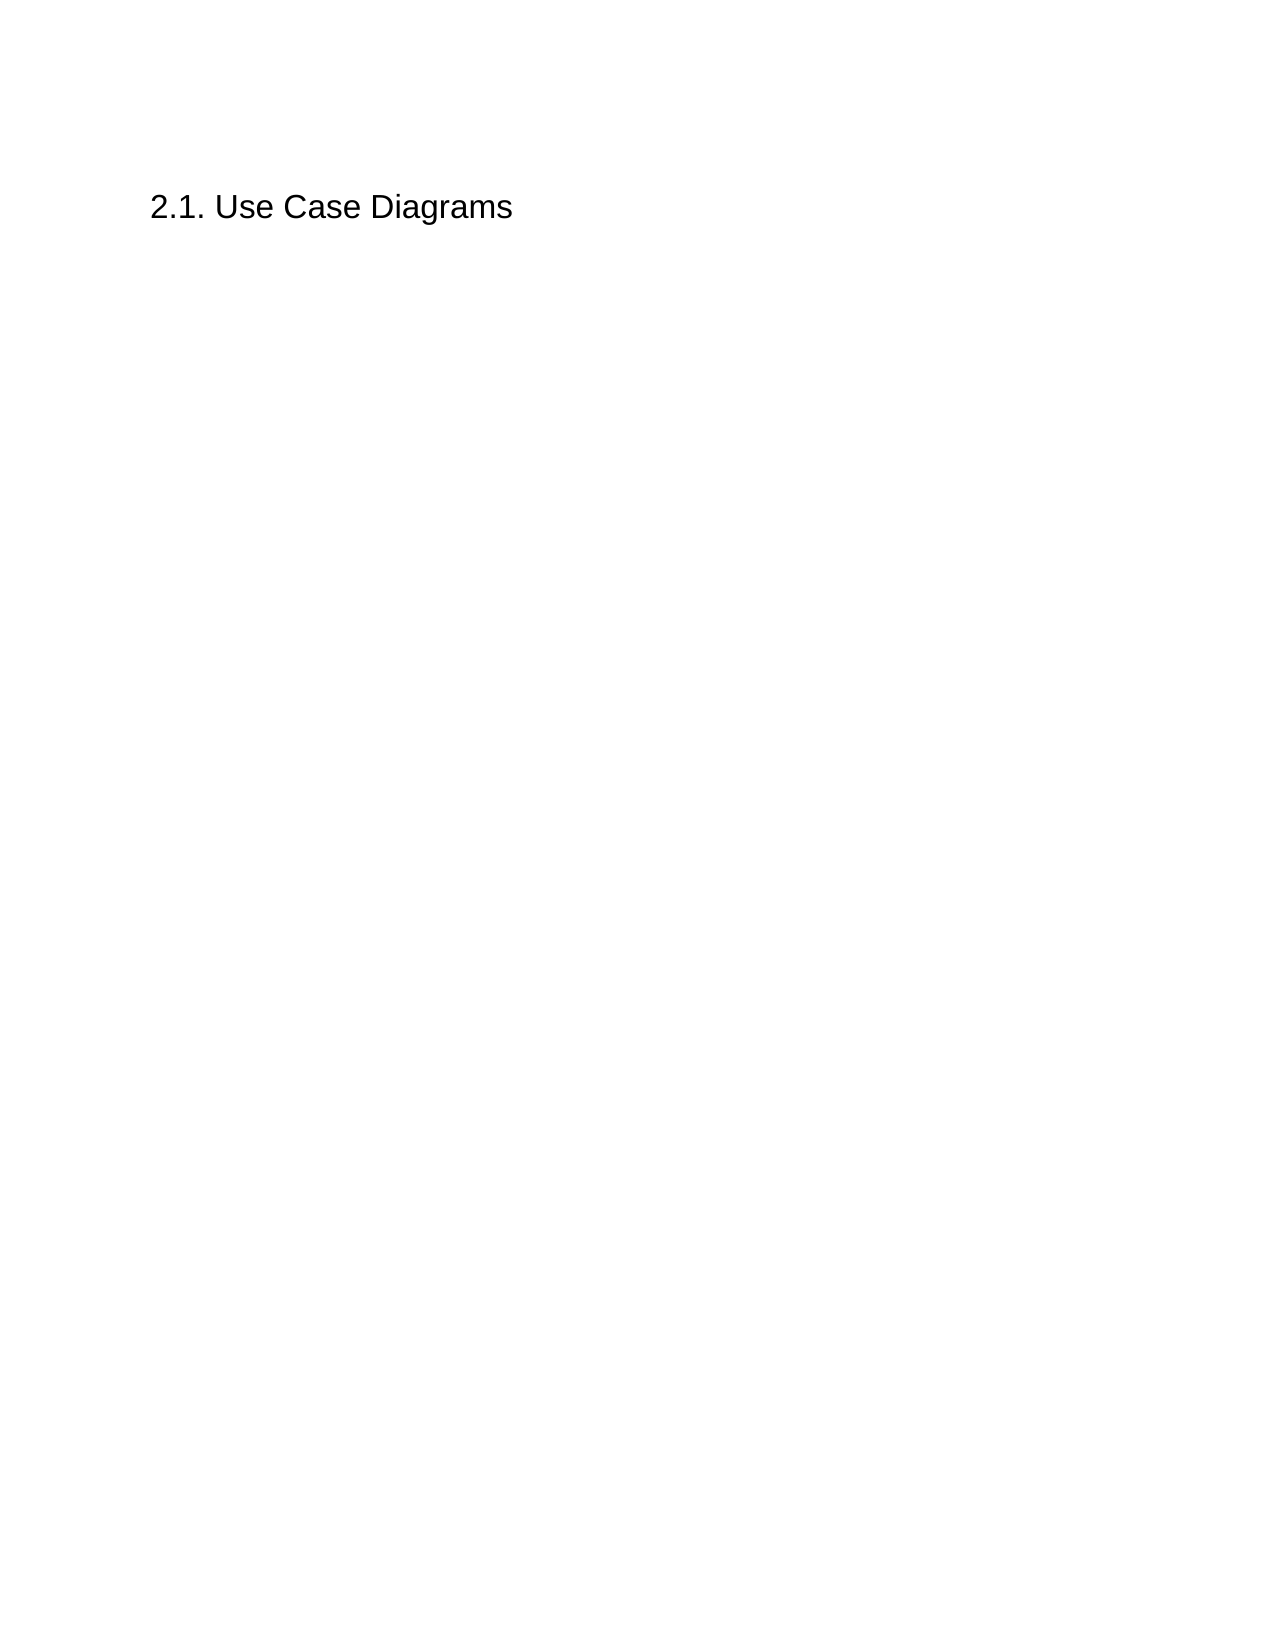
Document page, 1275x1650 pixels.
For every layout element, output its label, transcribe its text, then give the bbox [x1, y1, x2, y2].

subtitle 2.1. Use Case Diagrams [150, 187, 1125, 226]
